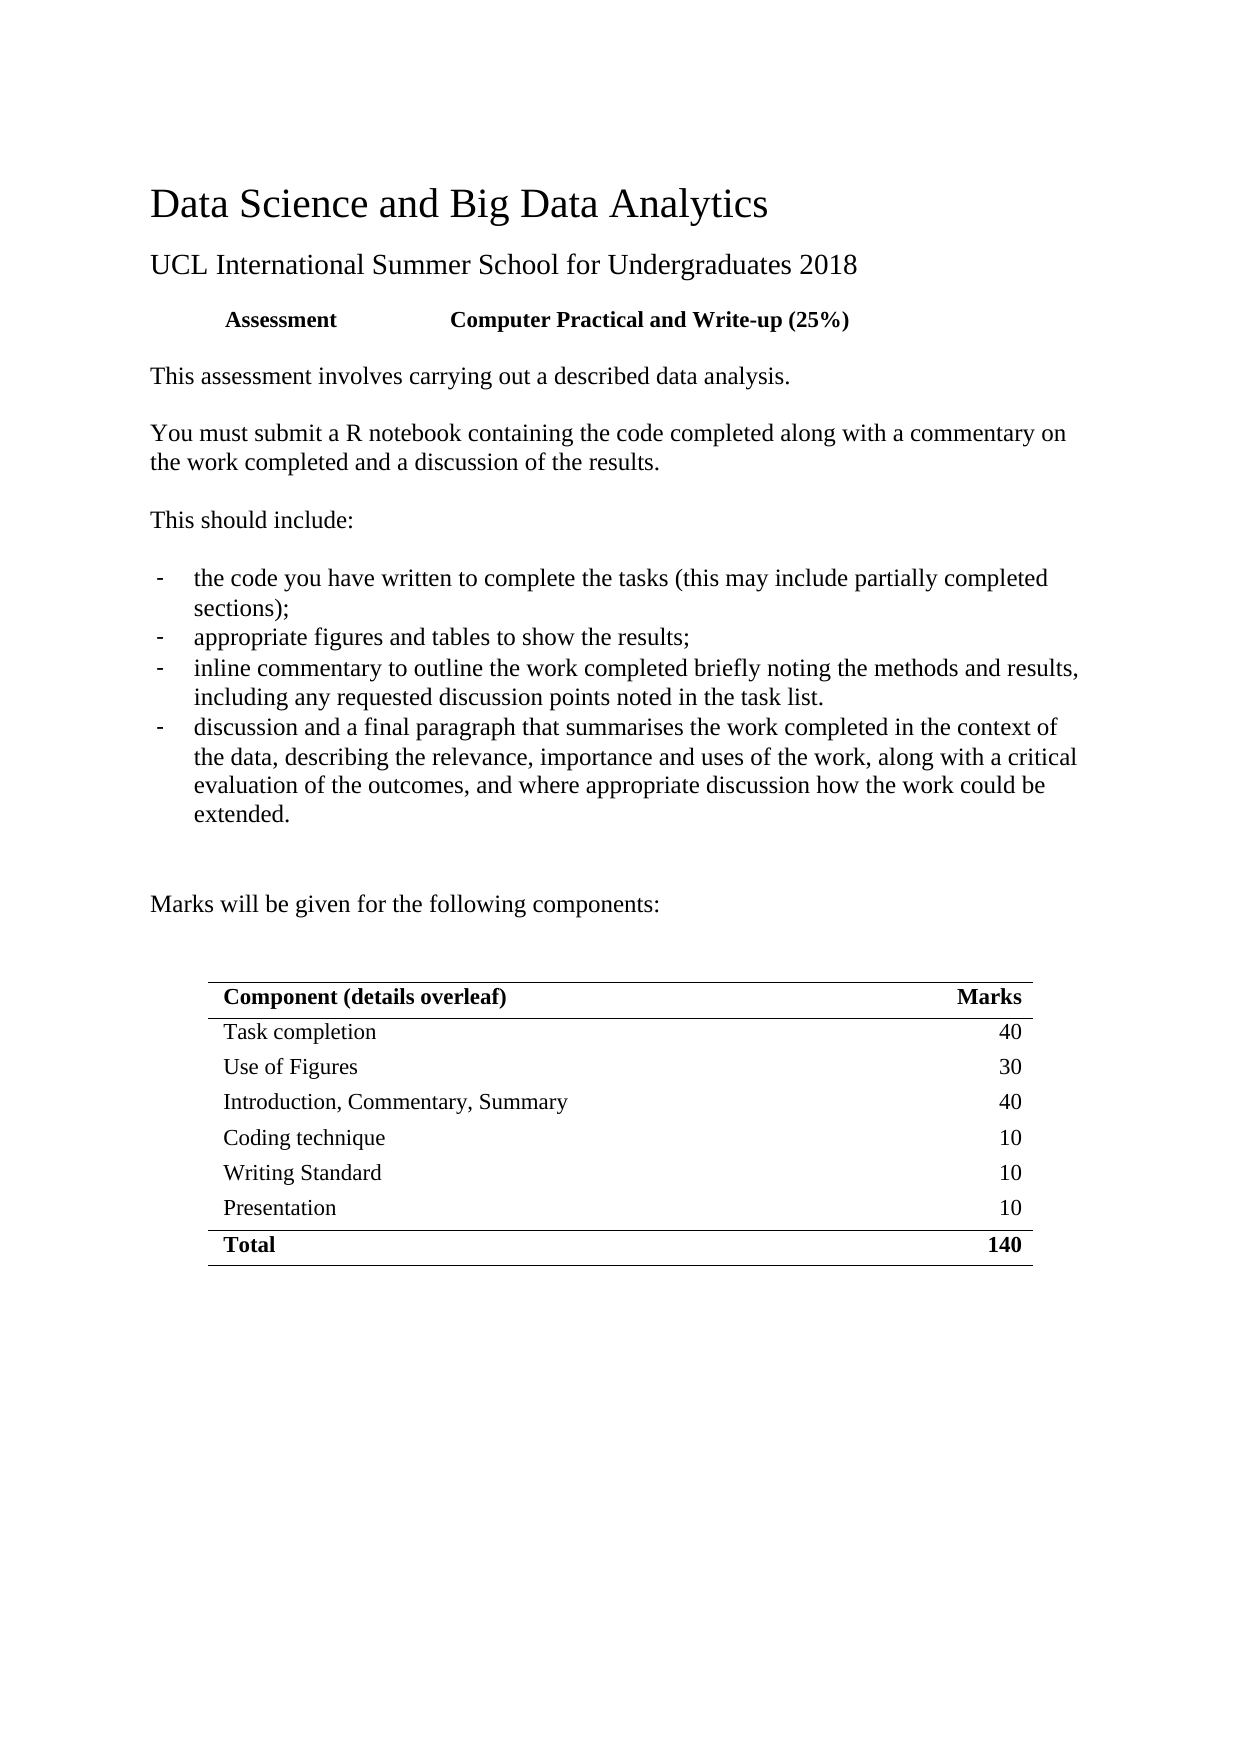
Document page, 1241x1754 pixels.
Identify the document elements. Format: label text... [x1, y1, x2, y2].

list inline commentary to outline the work completed briefly noting the methods and results, including any requested discussion points noted in the task list. [156, 652, 1090, 711]
table_header Marks [895, 983, 1033, 1017]
text This assessment involves carrying out a described data analysis. [150, 361, 1090, 390]
table_cell 140 [895, 1231, 1033, 1265]
text Assessment Computer Practical and Write-up (25%) [150, 306, 1090, 332]
table_cell 10 [895, 1159, 1033, 1194]
table_cell 40 [895, 1019, 1033, 1053]
text This should include: [150, 505, 1090, 533]
list the code you have written to complete the tasks (this may include partially completed sections); [156, 562, 1090, 621]
list discussion and a final paragraph that summarises the work completed in the context of the data, describing the relevance, importance and uses of the work, along with a critical evaluation of the outcomes, and where appropriate discussion how the work could be extended. [156, 711, 1090, 828]
table_cell Total [208, 1231, 894, 1265]
text Data Science and Big Data Analytics [150, 179, 1090, 227]
table_cell 40 [895, 1088, 1033, 1124]
table_cell Presentation [208, 1195, 894, 1230]
table_cell Writing Standard [208, 1159, 894, 1194]
table_cell Coding technique [208, 1124, 894, 1159]
list appropriate figures and tables to show the results; [156, 621, 1090, 652]
table_header Component (details overleaf) [208, 983, 894, 1017]
table_cell Use of Figures [208, 1053, 894, 1088]
text Marks will be given for the following components: [150, 889, 1090, 918]
table_cell Task completion [208, 1019, 894, 1053]
table_cell 10 [895, 1124, 1033, 1159]
table_cell 30 [895, 1053, 1033, 1088]
table_cell Introduction, Commentary, Summary [208, 1088, 894, 1124]
text You must submit a R notebook containing the code completed along with a commentary on the work completed and a discussion of the results. [150, 418, 1090, 476]
text UCL International Summer School for Undergraduates 2018 [150, 227, 1090, 281]
table_cell 10 [895, 1195, 1033, 1230]
